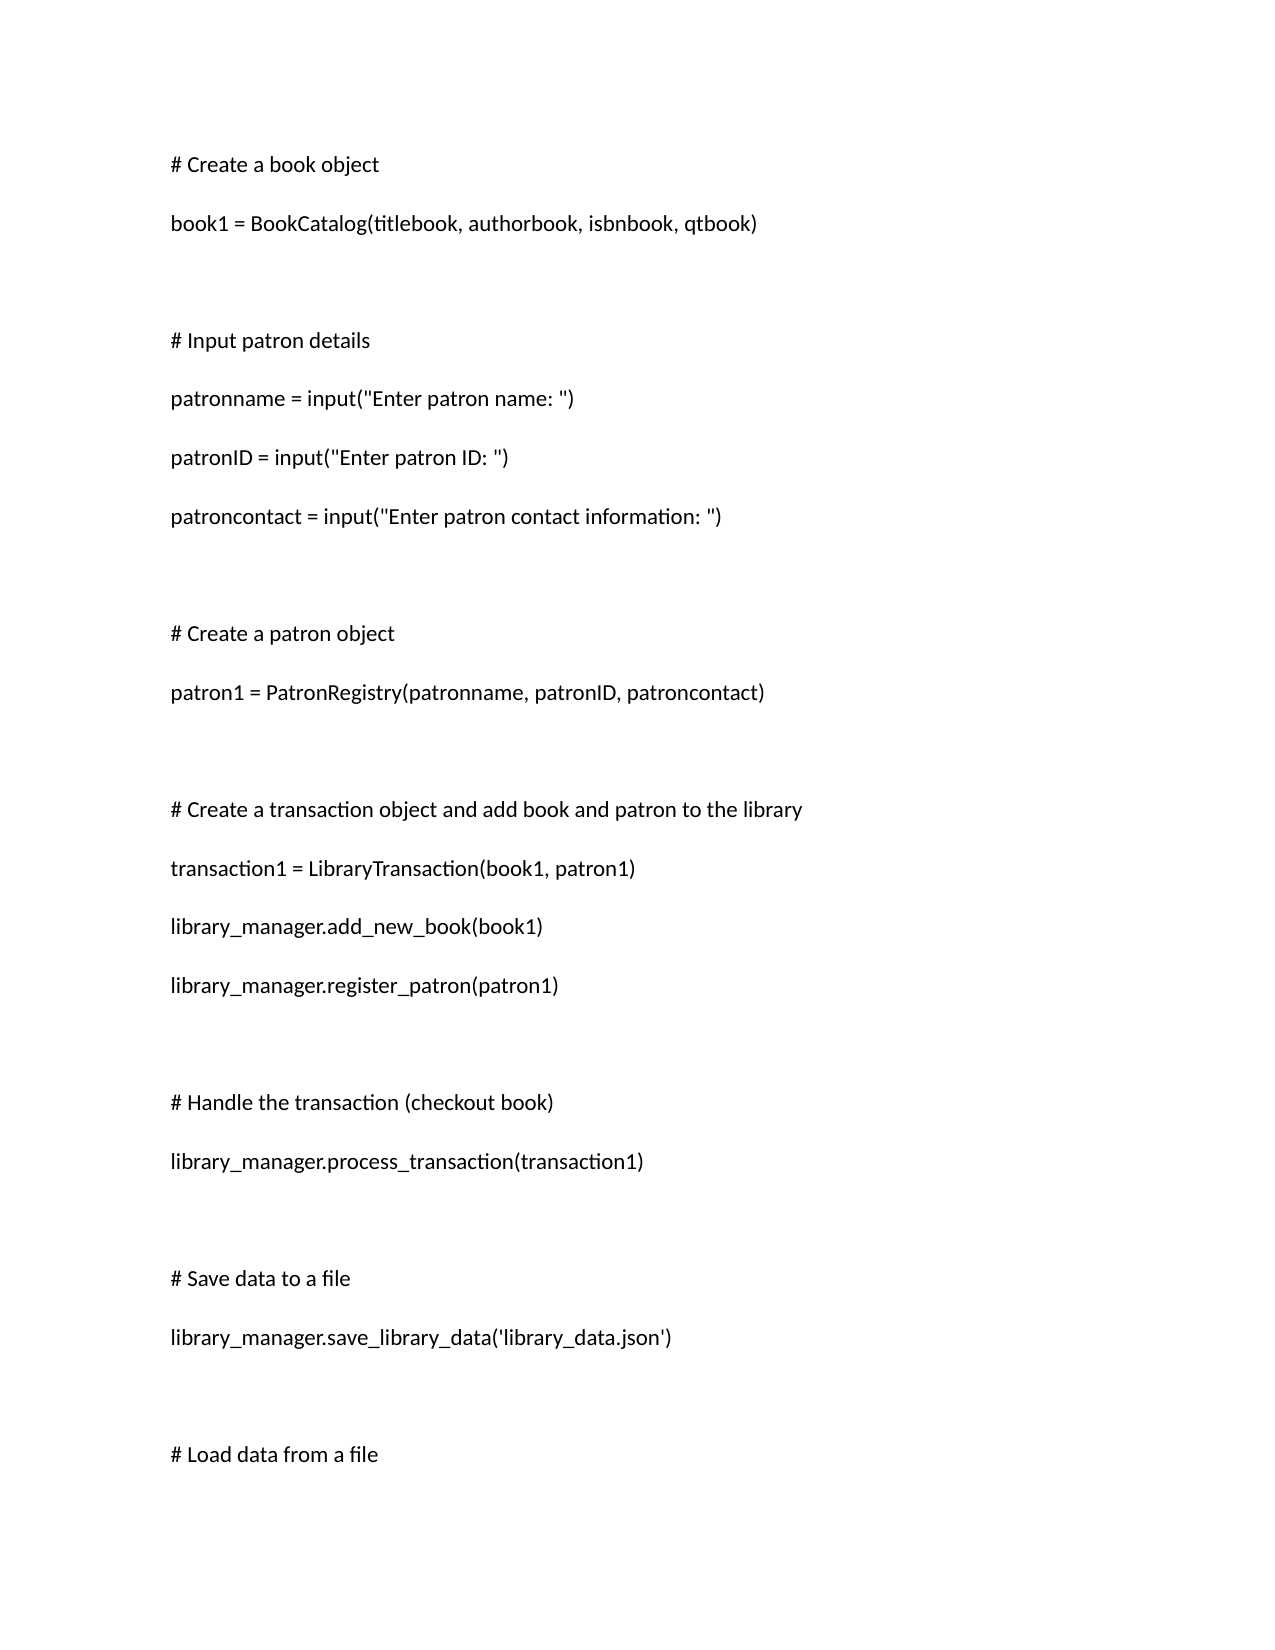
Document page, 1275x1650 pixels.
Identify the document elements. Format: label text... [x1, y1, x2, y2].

text library_manager.add_new_book(book1) [150, 912, 1125, 940]
text # Handle the transaction (checkout book) [150, 1088, 1125, 1116]
text book1 = BookCatalog(titlebook, authorbook, isbnbook, qtbook) [150, 209, 1125, 237]
text # Input patron details [150, 326, 1125, 354]
text # Create a book object [150, 150, 1125, 178]
text transaction1 = LibraryTransaction(book1, patron1) [150, 854, 1125, 882]
text # Save data to a file [150, 1264, 1125, 1292]
text patron1 = PatronRegistry(patronname, patronID, patroncontact) [150, 678, 1125, 706]
text patronname = input("Enter patron name: ") [150, 384, 1125, 413]
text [150, 1147, 1125, 1175]
text patroncontact = input("Enter patron contact information: ") [150, 502, 1125, 530]
text # Load data from a file [150, 1440, 1125, 1468]
text # Create a patron object [150, 619, 1125, 647]
text library_manager.save_library_data('library_data.json') [150, 1323, 1125, 1351]
text # Create a transaction object and add book and patron to the library [150, 795, 1125, 823]
text patronID = input("Enter patron ID: ") [150, 443, 1125, 471]
text library_manager.register_patron(patron1) [150, 971, 1125, 999]
